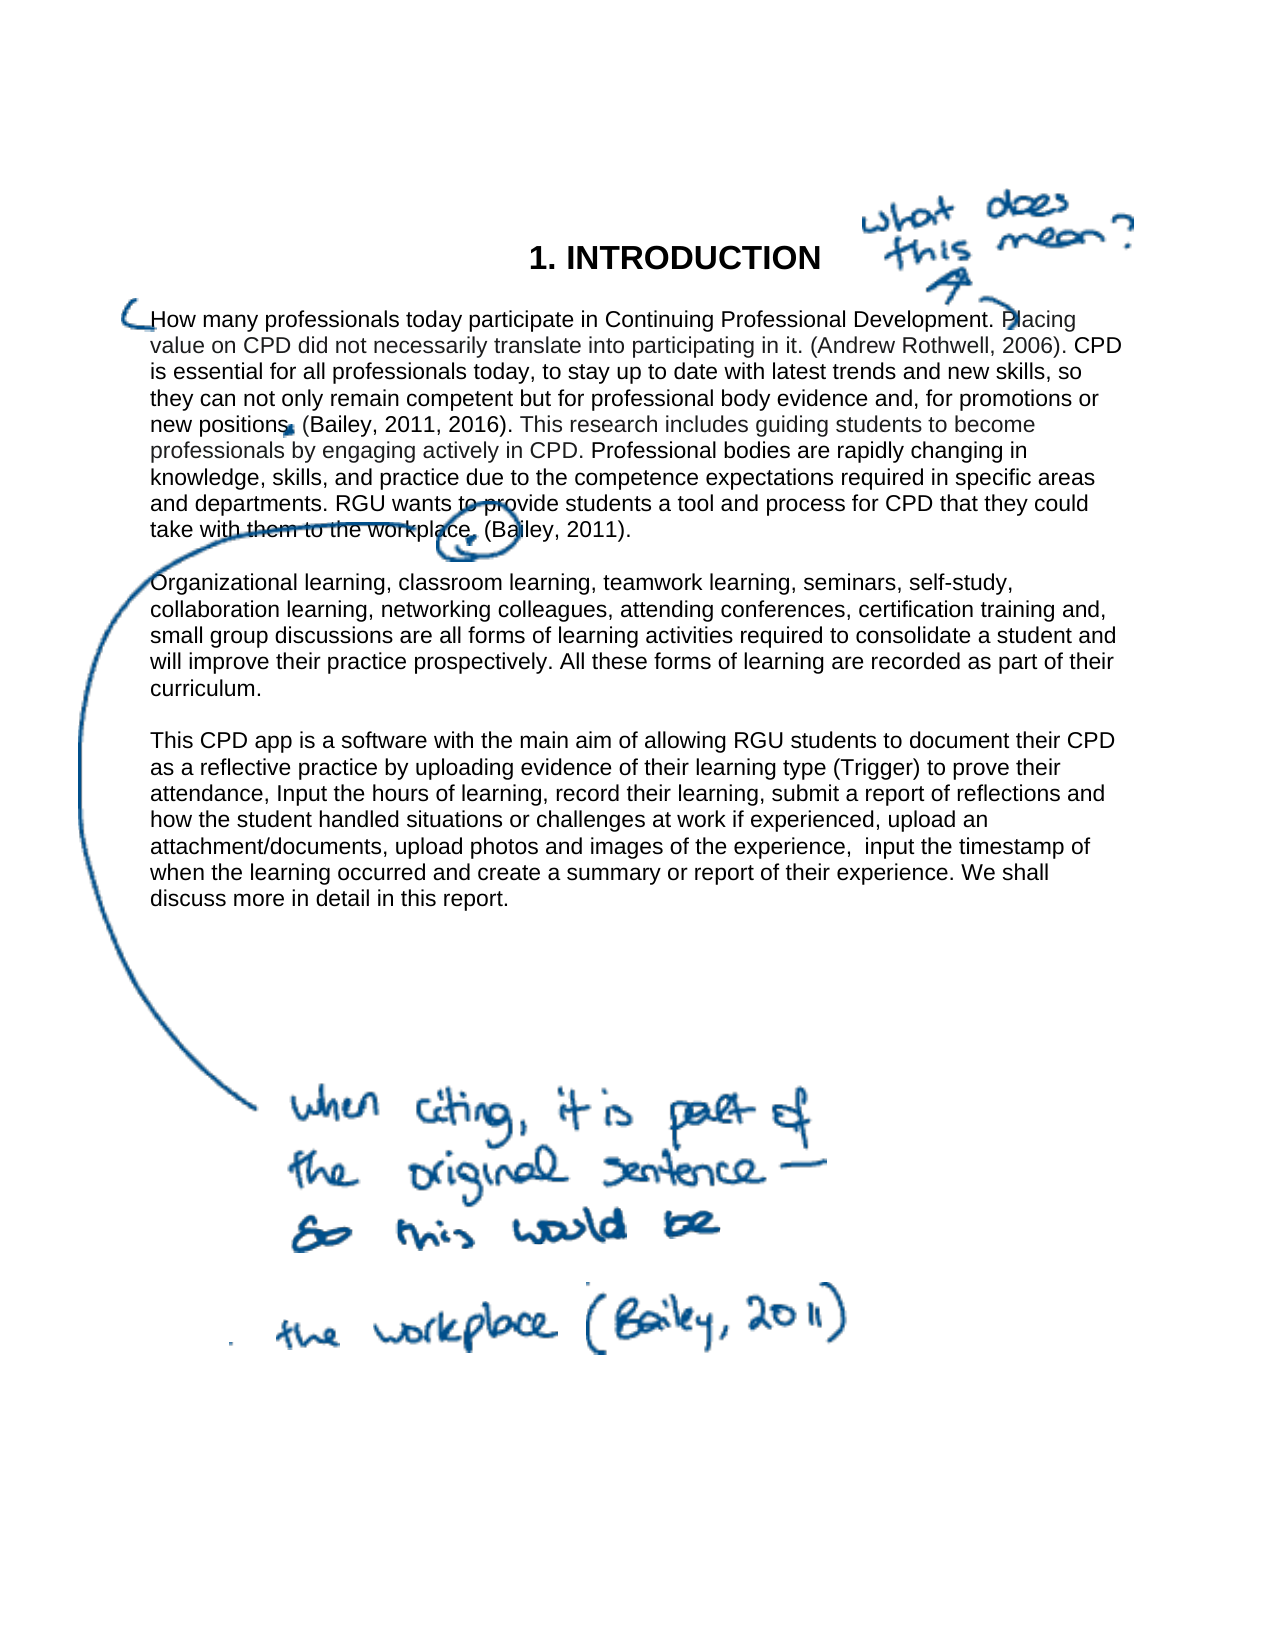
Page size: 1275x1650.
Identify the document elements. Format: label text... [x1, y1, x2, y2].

picture [121, 298, 157, 332]
subtitle INTRODUCTION [225, 238, 862, 277]
text Organizational learning, classroom learning, teamwork learning, seminars, self-study, collaboration learning, networking colleagues, attending conferences, certification training and, small group discussions are all forms of learning activities required to consolidate a student and will improve their practice prospectively. All these forms of learning are recorded as part of their curriculum. [827, 569, 1125, 701]
picture [78, 501, 827, 1253]
text This CPD app is a software with the main aim of allowing RGU students to document their CPD as a reflective practice by uploading evidence of their learning type (Trigger) to prove their attendance, Input the hours of learning, record their learning, submit a report of reflections and how the student handled situations or challenges at work if experienced, upload an attachment/documents, upload photos and images of the experience, input the timestamp of when the learning occurred and create a summary or report of their experience. We shall discuss more in detail in this report. [827, 727, 1125, 912]
picture [862, 188, 1134, 330]
picture [373, 1301, 558, 1353]
picture [276, 1319, 340, 1350]
text How many professionals today participate in Continuing Professional Development. Placing value on CPD did not necessarily translate into participating in it. (Andrew Rothwell, 2006). CPD is essential for all professionals today, to stay up to date with latest trends and new skills, so they can not only remain competent but for professional body evidence and, for promotions or new positions. (Bailey, 2011, 2016). This research includes guiding students to become professionals by engaging actively in CPD. Professional bodies are rapidly changing in knowledge, skills, and practice due to the competence expectations required in specific areas and departments. RGU wants to provide students a tool and process for CPD that they could take with them to the workplace. (Bailey, 2011). [150, 330, 1125, 543]
picture [586, 1282, 868, 1355]
picture [229, 1342, 252, 1348]
picture [283, 424, 297, 438]
